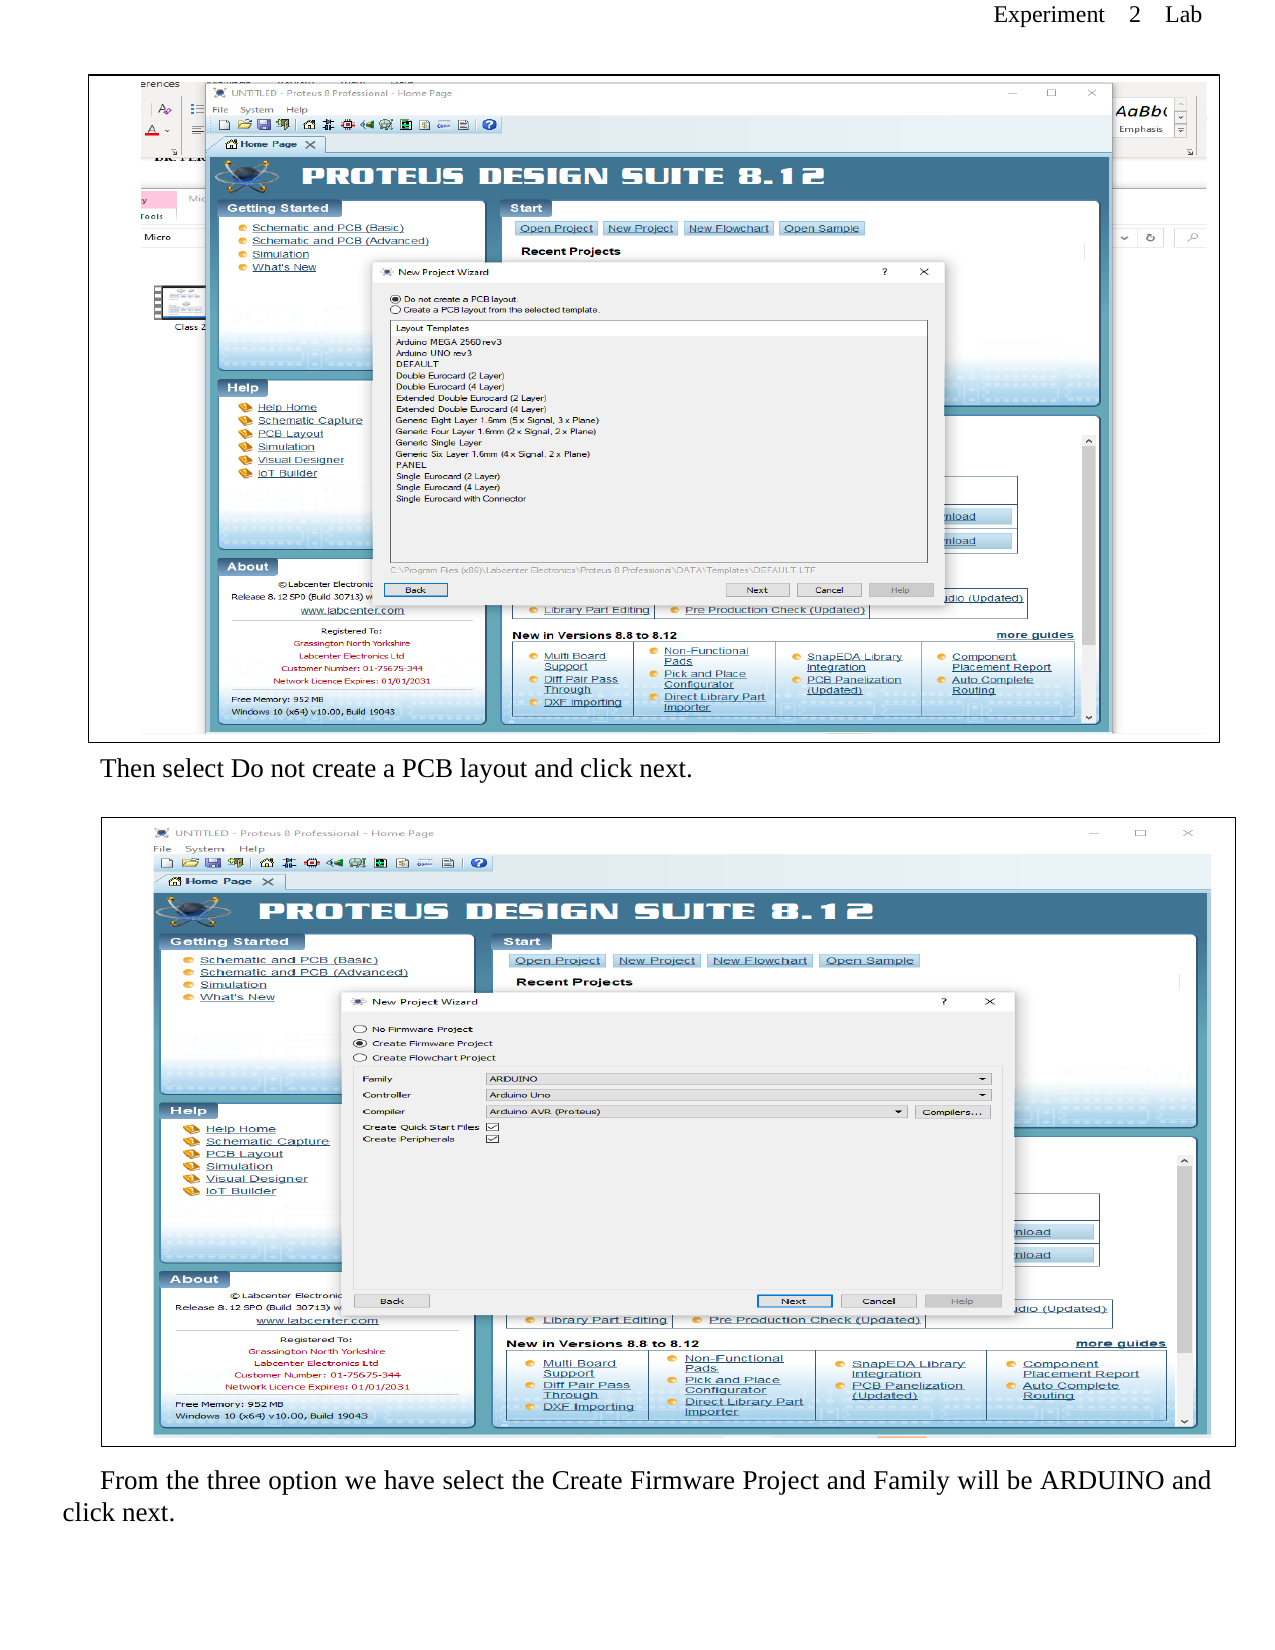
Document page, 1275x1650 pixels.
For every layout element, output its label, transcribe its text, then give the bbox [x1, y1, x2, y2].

picture [141, 82, 1207, 734]
picture [153, 825, 1212, 1438]
text Then select Do not create a PCB layout and click next. [62, 752, 1212, 783]
text From the three option we have select the Create Firmware Project and Family will be ARDUINO and click next. [62, 1464, 1212, 1527]
